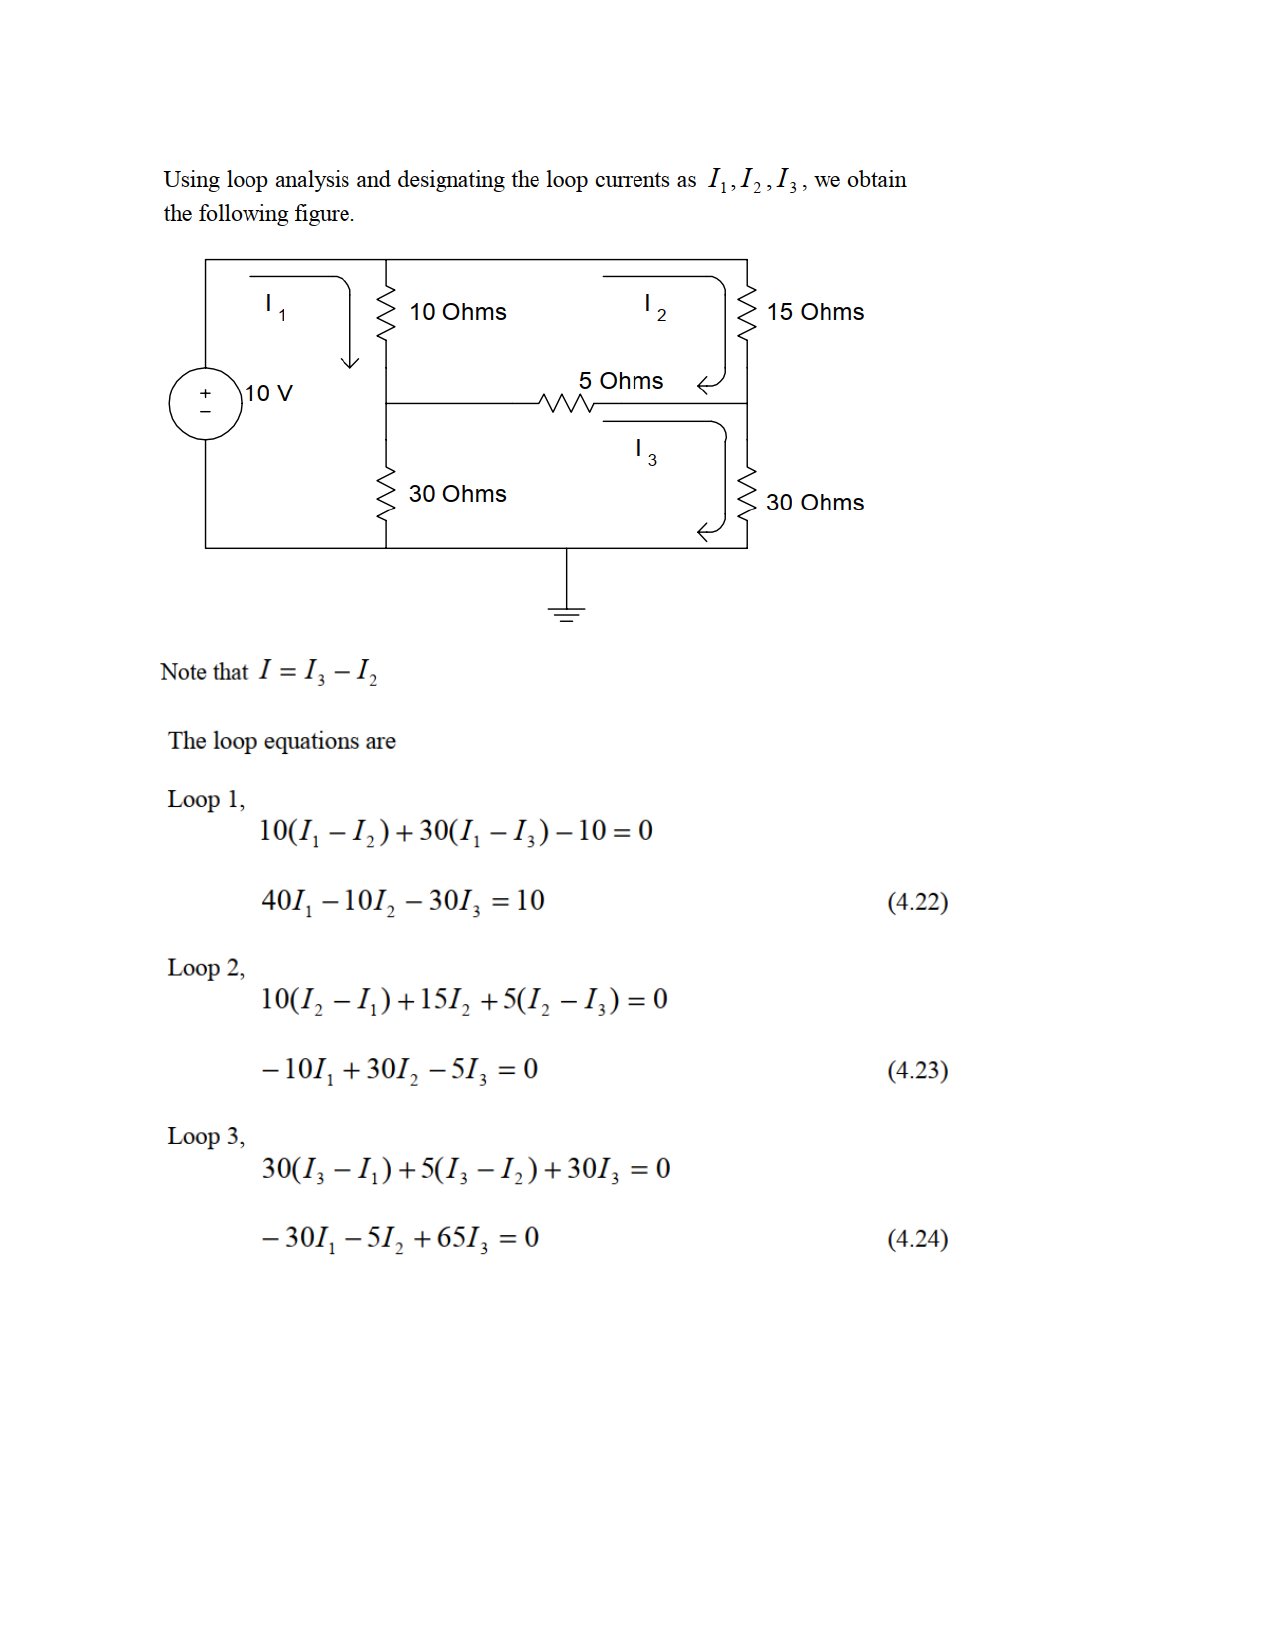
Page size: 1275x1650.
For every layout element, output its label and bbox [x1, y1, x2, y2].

picture [150, 655, 386, 693]
picture [150, 718, 1006, 1304]
picture [150, 150, 926, 630]
